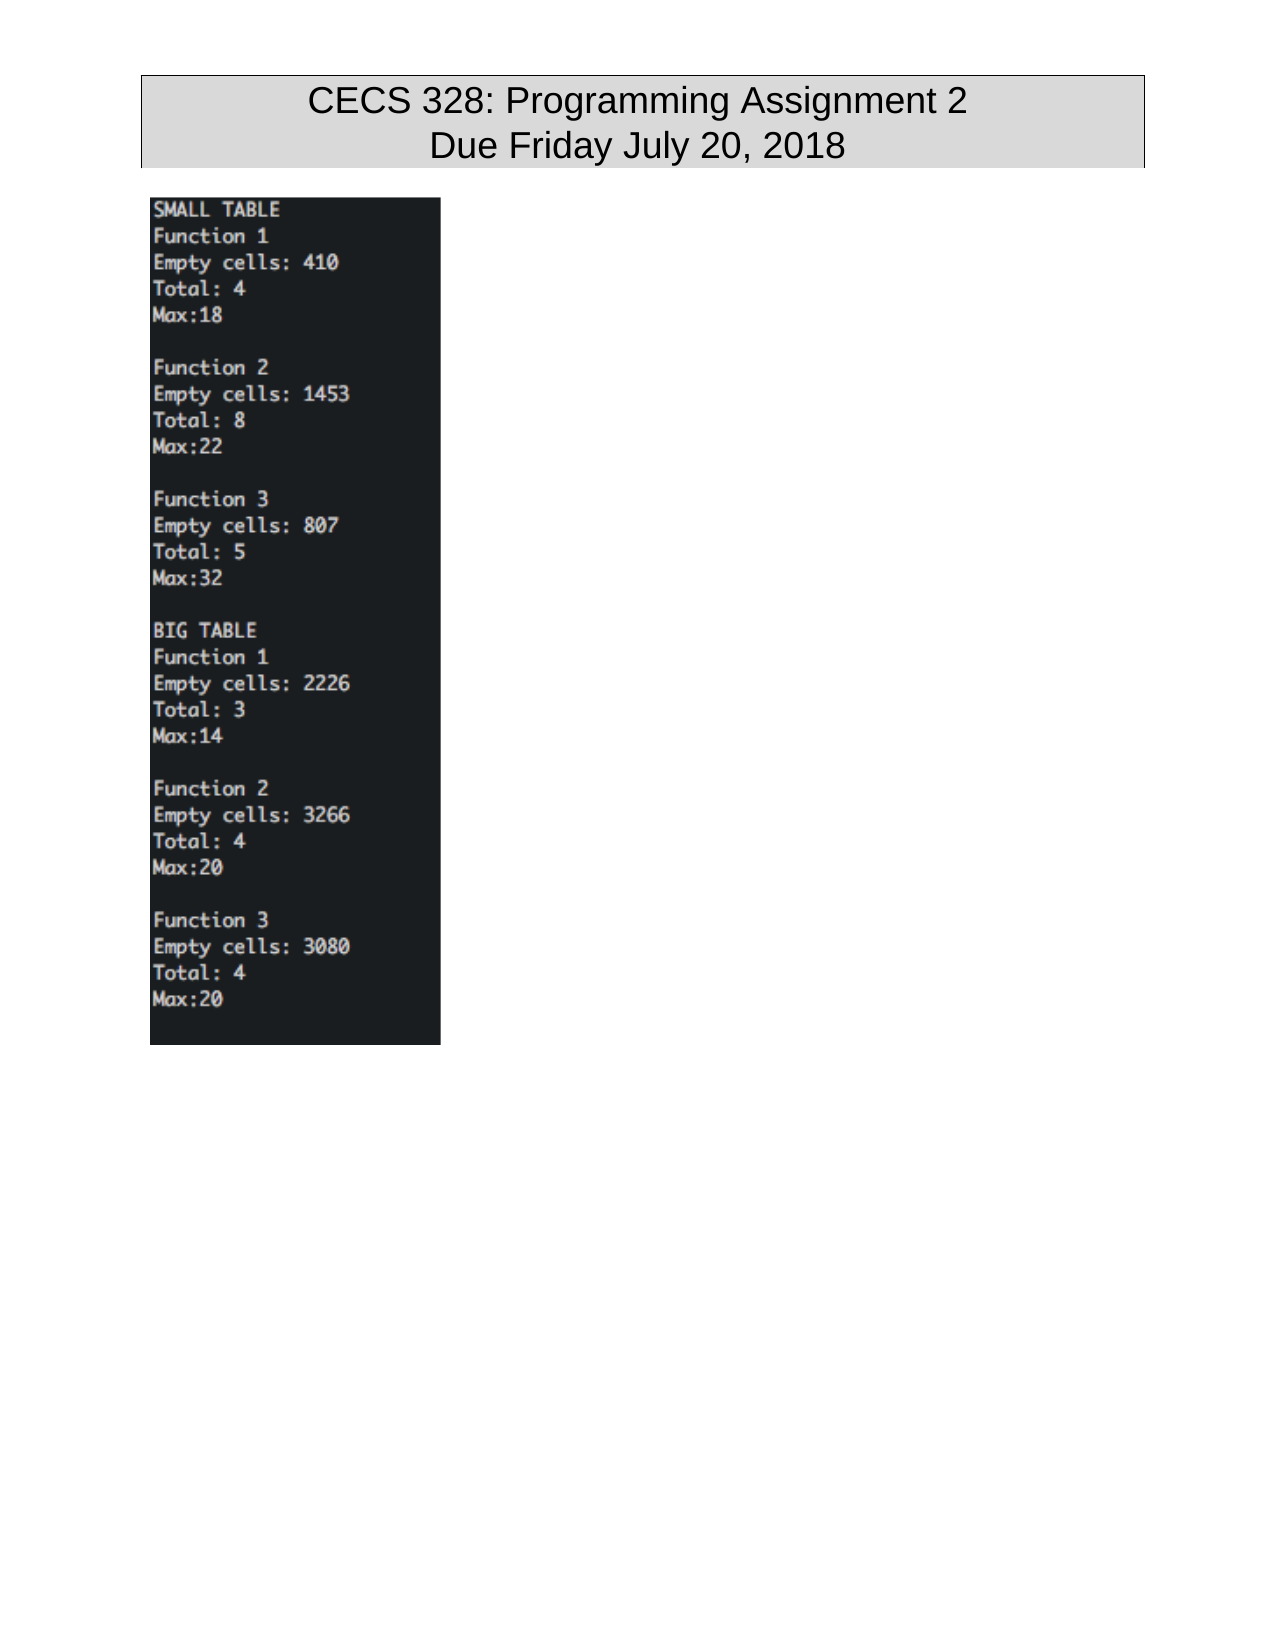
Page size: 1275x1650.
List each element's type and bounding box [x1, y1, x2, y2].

picture [150, 196, 441, 1045]
